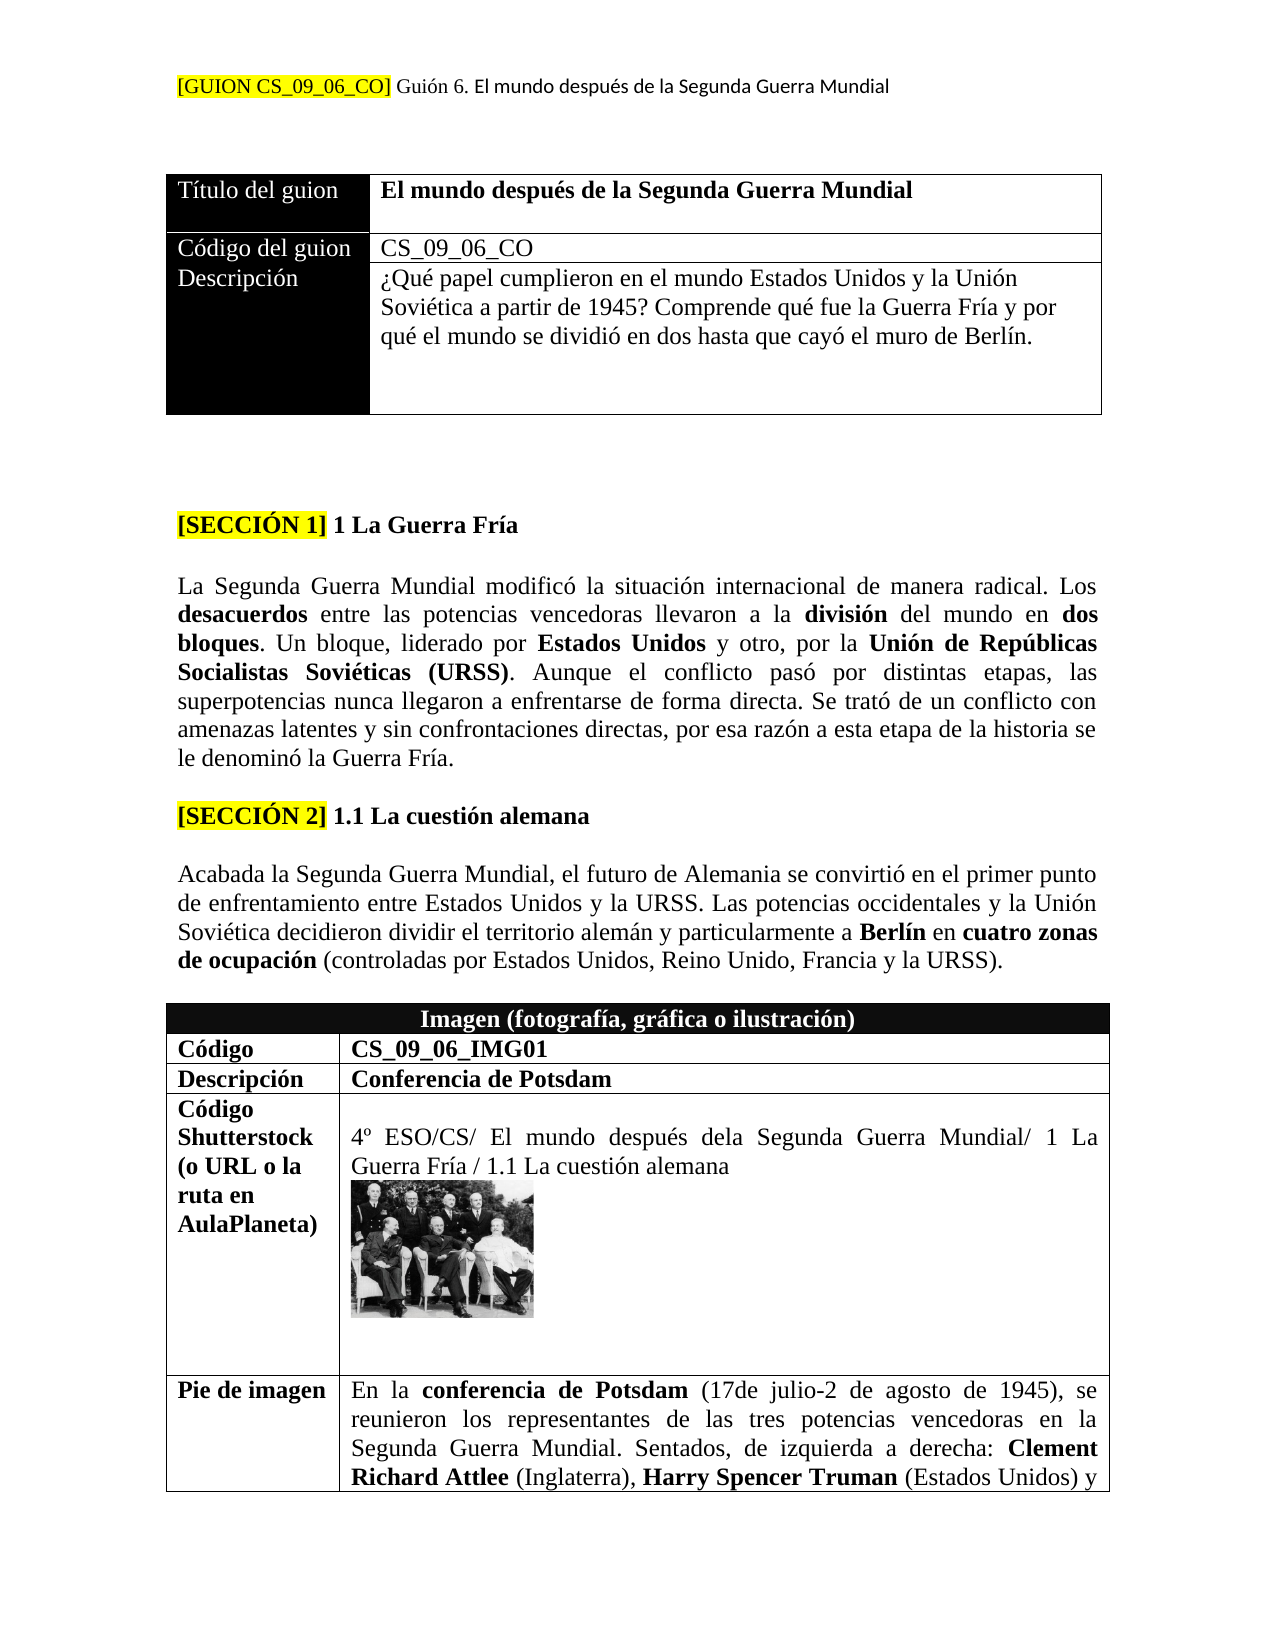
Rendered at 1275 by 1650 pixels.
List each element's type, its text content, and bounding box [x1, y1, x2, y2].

table_header Imagen (fotografía, gráfica o ilustración) [167, 1004, 1109, 1033]
table_cell Código del guion [167, 234, 369, 262]
table_header El mundo después de la Segunda Guerra Mundial [370, 175, 1101, 232]
table_cell Código [167, 1034, 339, 1063]
table_cell Descripción [167, 1064, 339, 1093]
table_cell ¿Qué papel cumplieron en el mundo Estados Unidos y la Unión Soviética a partir de 1945? Comprende qué fue la Guerra Fría y por qué el mundo se dividió en dos hasta que cayó el muro de Berlín. [370, 263, 1101, 414]
table_cell Conferencia de Potsdam [340, 1064, 1109, 1093]
text [SECCIÓN 1] 1 La Guerra Fría [327, 511, 1098, 539]
text La Segunda Guerra Mundial modificó la situación internacional de manera radical. Los desacuerdos entre las potencias vencedoras llevaron a la división del mundo en dos bloques. Un bloque, liderado por Estados Unidos y otro, por la Unión de Repúblicas Socialistas Soviéticas (URSS). Aunque el conflicto pasó por distintas etapas, las superpotencias nunca llegaron a enfrentarse de forma directa. Se trató de un conflicto con amenazas latentes y sin confrontaciones directas, por esa razón a esta etapa de la historia se le denominó la Guerra Fría. [177, 571, 1098, 772]
table_cell CS_09_06_IMG01 [340, 1034, 1109, 1063]
picture [350, 1180, 534, 1318]
text [SECCIÓN 2] 1.1 La cuestión alemana [327, 801, 1098, 830]
table_cell CS_09_06_CO [370, 234, 1101, 262]
table_cell Código Shutterstock (o URL o la ruta en AulaPlaneta) [167, 1094, 339, 1374]
table_cell 4º ESO/CS/ El mundo después dela Segunda Guerra Mundial/ 1 La Guerra Fría / 1.1 La cuestión alemana [340, 1094, 1109, 1374]
table_cell Descripción [167, 263, 369, 414]
table_header Título del guion [167, 175, 369, 232]
table_cell Pie de imagen [167, 1376, 339, 1491]
text Acabada la Segunda Guerra Mundial, el futuro de Alemania se convirtió en el primer punto de enfrentamiento entre Estados Unidos y la URSS. Las potencias occidentales y la Unión Soviética decidieron dividir el territorio alemán y particularmente a Berlín en cuatro zonas de ocupación (controladas por Estados Unidos, Reino Unido, Francia y la URSS). [177, 859, 1098, 974]
